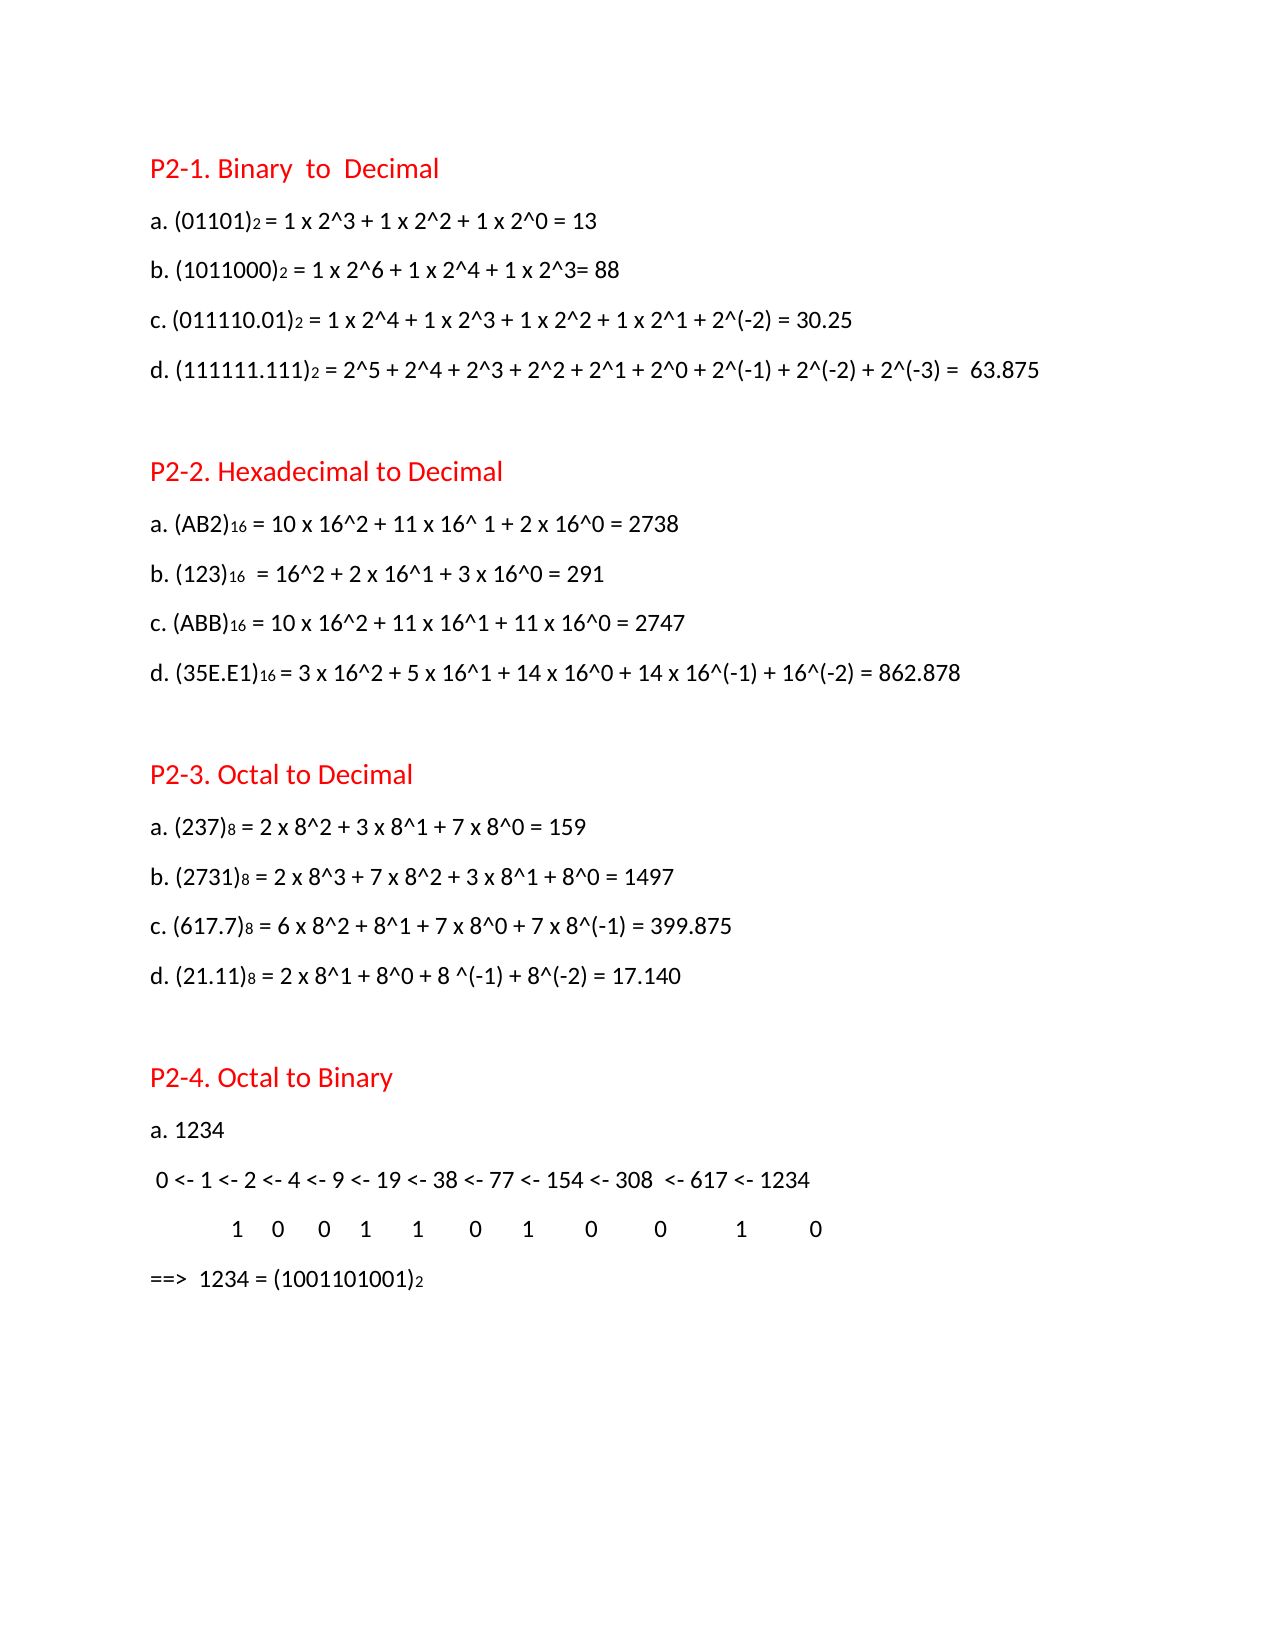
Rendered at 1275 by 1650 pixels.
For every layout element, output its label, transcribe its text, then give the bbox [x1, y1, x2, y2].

text c. (617.7)8 = 6 x 8^2 + 8^1 + 7 x 8^0 + 7 x 8^(-1) = 399.875 [150, 910, 1125, 941]
text c. (ABB)16 = 10 x 16^2 + 11 x 16^1 + 11 x 16^0 = 2747 [150, 607, 1125, 638]
text P2-1. Binary to Decimal [150, 150, 1125, 186]
text a. (AB2)16 = 10 x 16^2 + 11 x 16^ 1 + 2 x 16^0 = 2738 [150, 508, 1125, 539]
text ==> 1234 = (1001101001)2 [150, 1263, 1125, 1293]
text b. (2731)8 = 2 x 8^3 + 7 x 8^2 + 3 x 8^1 + 8^0 = 1497 [150, 861, 1125, 891]
text a. 1234 [150, 1114, 1125, 1145]
text 1 0 0 1 1 0 1 0 0 1 0 [150, 1213, 1125, 1244]
text 0 <- 1 <- 2 <- 4 <- 9 <- 19 <- 38 <- 77 <- 154 <- 308 <- 617 <- 1234 [150, 1164, 1125, 1194]
text b. (1011000)2 = 1 x 2^6 + 1 x 2^4 + 1 x 2^3= 88 [150, 255, 1125, 285]
text P2-3. Octal to Decimal [150, 756, 1125, 792]
text a. (237)8 = 2 x 8^2 + 3 x 8^1 + 7 x 8^0 = 159 [150, 811, 1125, 842]
text b. (123)16 = 16^2 + 2 x 16^1 + 3 x 16^0 = 291 [150, 558, 1125, 588]
text P2-4. Octal to Binary [150, 1059, 1125, 1095]
text P2-2. Hexadecimal to Decimal [150, 453, 1125, 489]
text a. (01101)2 = 1 x 2^3 + 1 x 2^2 + 1 x 2^0 = 13 [150, 205, 1125, 236]
text d. (35E.E1)16 = 3 x 16^2 + 5 x 16^1 + 14 x 16^0 + 14 x 16^(-1) + 16^(-2) = 862.878 [150, 657, 1125, 687]
text d. (21.11)8 = 2 x 8^1 + 8^0 + 8 ^(-1) + 8^(-2) = 17.140 [150, 960, 1125, 990]
text d. (111111.111)2 = 2^5 + 2^4 + 2^3 + 2^2 + 2^1 + 2^0 + 2^(-1) + 2^(-2) + 2^(-3) = 63.875 [150, 354, 1125, 384]
text c. (011110.01)2 = 1 x 2^4 + 1 x 2^3 + 1 x 2^2 + 1 x 2^1 + 2^(-2) = 30.25 [150, 304, 1125, 335]
